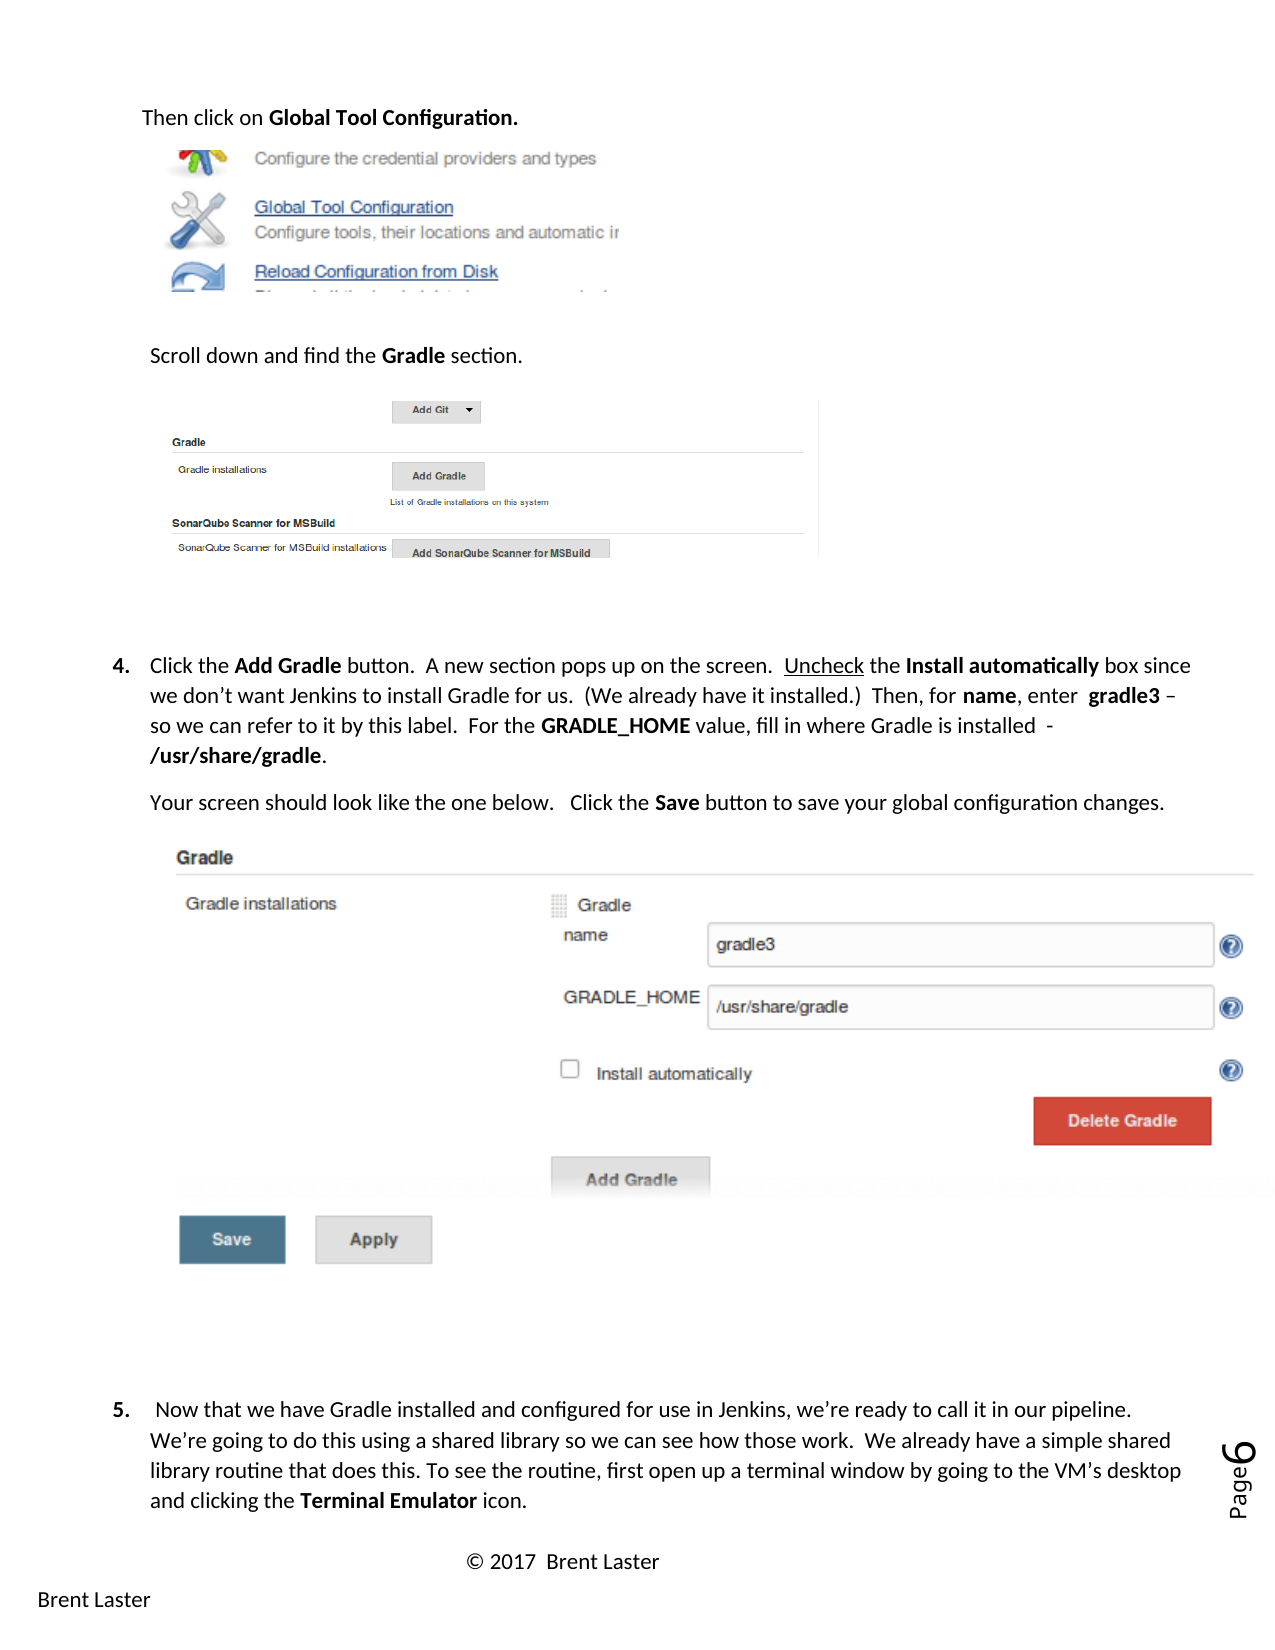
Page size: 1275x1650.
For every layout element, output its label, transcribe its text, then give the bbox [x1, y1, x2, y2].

list Scroll down and find the Gradle section. [150, 341, 1200, 369]
picture [150, 401, 819, 558]
list Click the Add Gradle button. A new section pops up on the screen. Uncheck the Install automatically box since we don’t want Jenkins to install Gradle for us. (We already have it installed.) Then, for name, enter gradle3 – so we can refer to it by this label. For the GRADLE_HOME value, fill in where Gradle is installed - /usr/share/gradle. [112, 651, 1200, 769]
picture [150, 150, 619, 292]
list Now that we have Gradle installed and configured for use in Jenkins, we’re ready to call it in our pipeline. We’re going to do this using a shared library so we can see how those work. We already have a simple shared library routine that does this. To see the routine, first open up a terminal window by going to the VM’s desktop and clicking the Terminal Emulator icon. [112, 1396, 1200, 1514]
text Your screen should look like the one below. Click the Save button to save your global configuration changes. [150, 788, 1200, 816]
text Then click on Global Tool Configuration. [75, 103, 1200, 131]
picture [150, 835, 1275, 1283]
